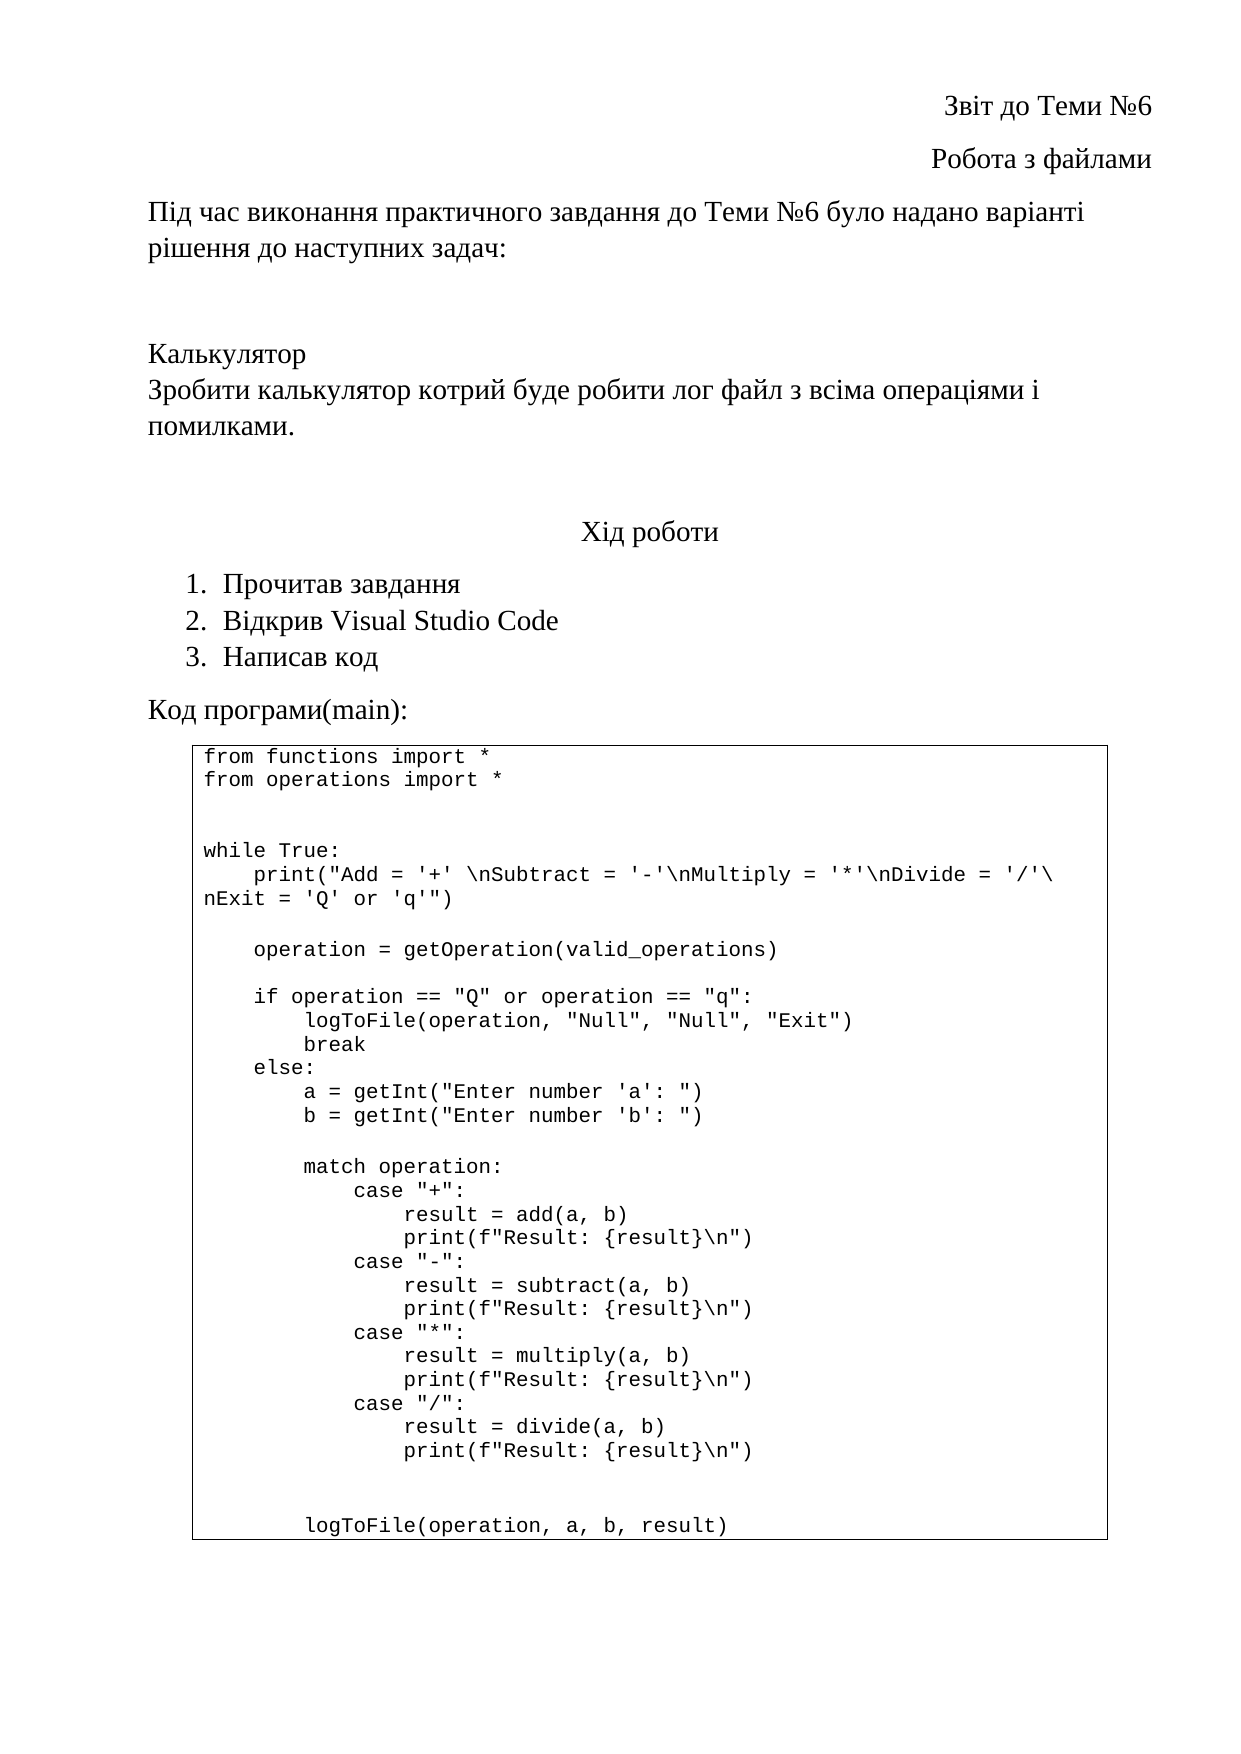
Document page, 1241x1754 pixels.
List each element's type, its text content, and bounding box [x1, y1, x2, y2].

text Під час виконання практичного завдання до Теми №6 було надано варіанті рішення до наступних задач: [148, 194, 1152, 264]
text Калькулятор Зробити калькулятор котрий буде робити лог файл з всіма операціями і помилками. [148, 336, 1152, 442]
list Прочитав завдання [185, 567, 1152, 600]
table_header from functions import * from operations import * while True: print("Add = '+' \nSubtract = '-'\nMultiply = '*'\nDivide = '/'\nExit = 'Q' or 'q'") operation = getOperation(valid_operations) if operation == "Q" or operation == "q": logToFile(operation, "Null", "Null", "Exit") break else: a = getInt("Enter number 'a': ") b = getInt("Enter number 'b': ") match operation: case "+": result = add(a, b) print(f"Result: {result}\n") case "-": result = subtract(a, b) print(f"Result: {result}\n") case "*": result = multiply(a, b) print(f"Result: {result}\n") case "/": result = divide(a, b) print(f"Result: {result}\n") logToFile(operation, a, b, result) [193, 746, 1107, 1539]
text Звіт до Теми №6 [148, 88, 1152, 122]
list Написав код [185, 639, 1152, 672]
list Відкрив Visual Studio Code [185, 603, 1152, 636]
text Робота з файлами [148, 141, 1152, 175]
text Код програми(main): [148, 692, 1152, 725]
text Хід роботи [148, 514, 1152, 547]
